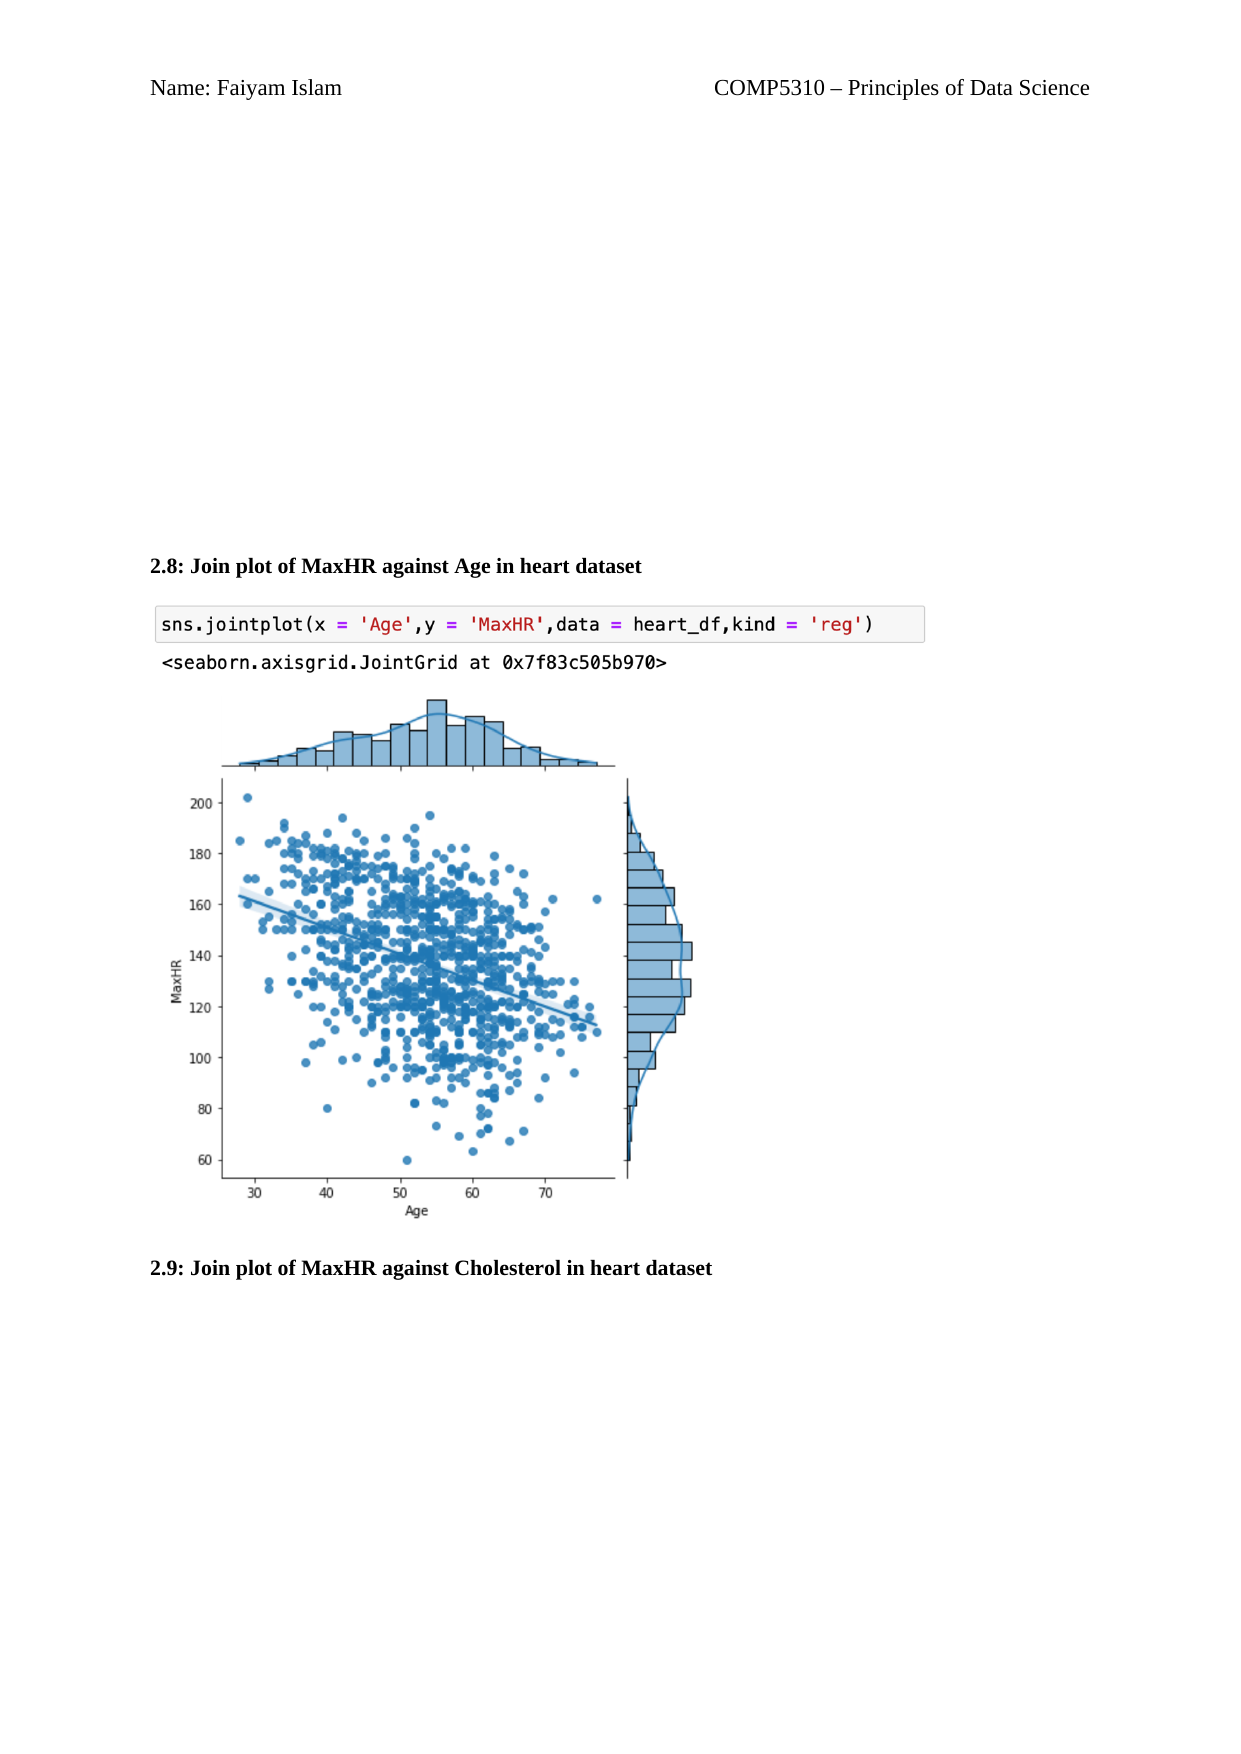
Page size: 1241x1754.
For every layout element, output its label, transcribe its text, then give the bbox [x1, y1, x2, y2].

picture [150, 603, 928, 1231]
text 2.8: Join plot of MaxHR against Age in heart dataset [150, 553, 1090, 578]
text 2.9: Join plot of MaxHR against Cholesterol in heart dataset [150, 1255, 1090, 1281]
